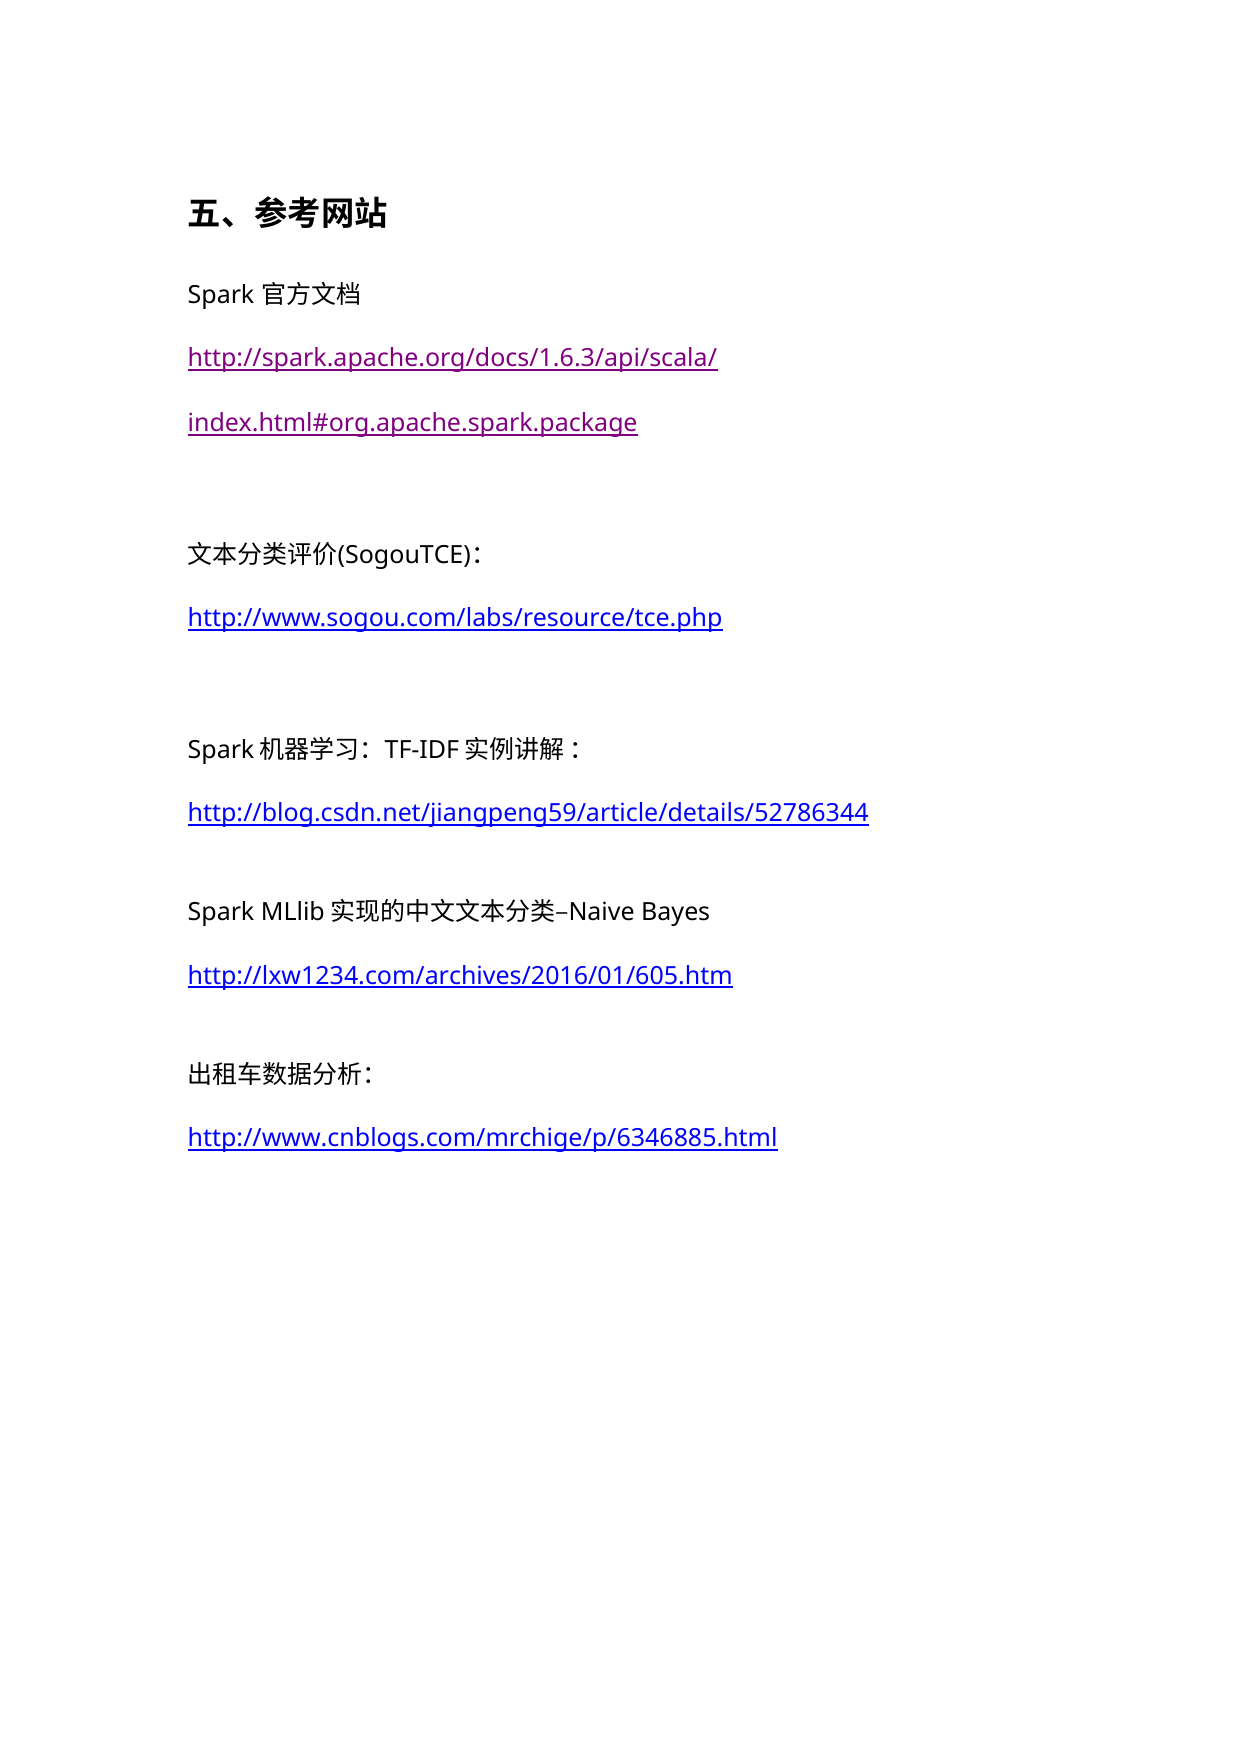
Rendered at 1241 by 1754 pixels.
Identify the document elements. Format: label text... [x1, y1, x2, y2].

text http://www.cnblogs.com/mrchige/p/6346885.html [187, 1105, 1053, 1170]
text 出租车数据分析： [187, 1040, 1053, 1105]
text Spark机器学习：TF-IDF实例讲解 ： [187, 715, 1053, 780]
text http://spark.apache.org/docs/1.6.3/api/scala/index.html#org.apache.spark.package [187, 325, 1053, 455]
text http://lxw1234.com/archives/2016/01/605.htm [187, 942, 1053, 1007]
subtitle 参考网站 [187, 178, 1053, 243]
text http://blog.csdn.net/jiangpeng59/article/details/52786344 [187, 780, 1053, 845]
text http://www.sogou.com/labs/resource/tce.php [187, 585, 1053, 650]
text Spark MLlib实现的中文文本分类–Naive Bayes [187, 877, 1053, 942]
text Spark 官方文档 [187, 260, 1053, 325]
text 文本分类评价(SogouTCE)： [187, 520, 1053, 585]
